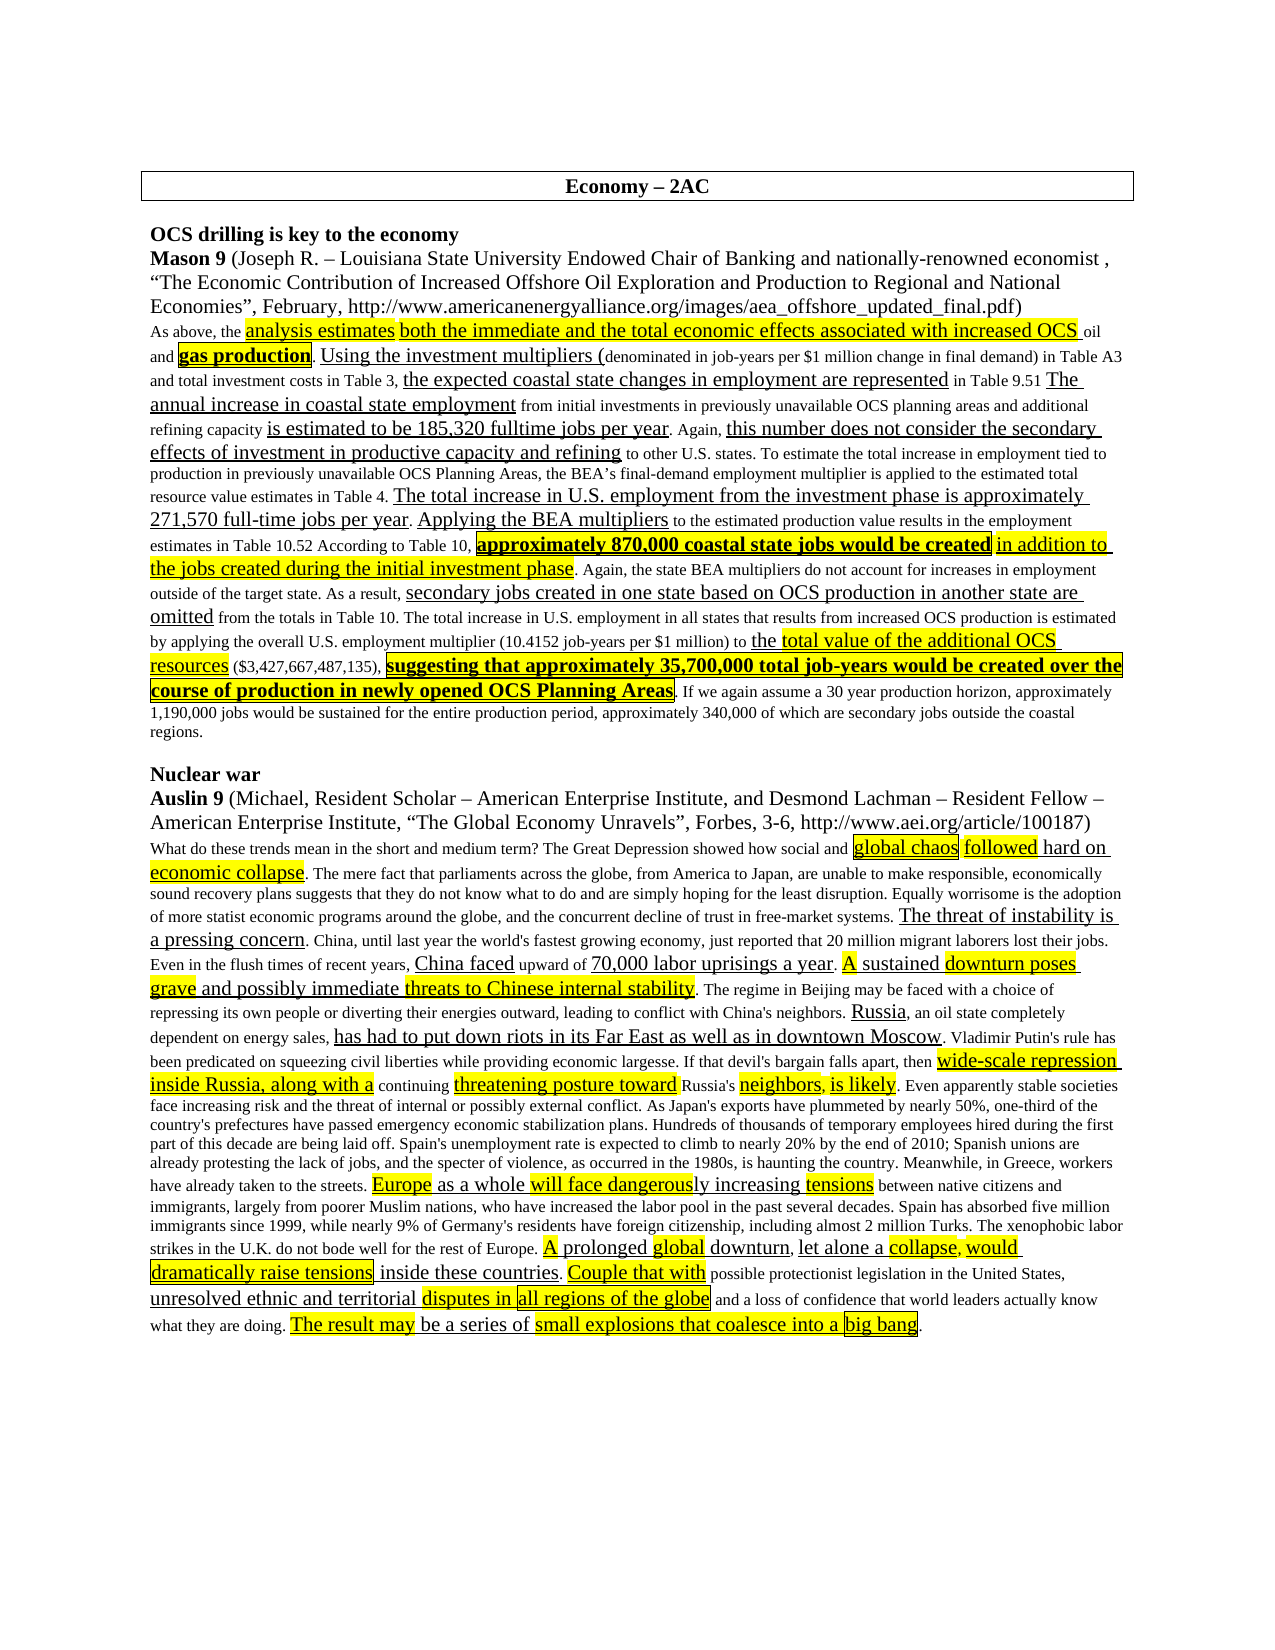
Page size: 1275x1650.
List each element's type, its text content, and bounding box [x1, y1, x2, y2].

text Mason 9 (Joseph R. – Louisiana State University Endowed Chair of Banking and nationally-renowned economist , “The Economic Contribution of Increased Offshore Oil Exploration and Production to Regional and National Economies”, February, http://www.americanenergyalliance.org/images/aea_offshore_updated_final.pdf) [150, 246, 1125, 318]
text Auslin 9 (Michael, Resident Scholar – American Enterprise Institute, and Desmond Lachman – Resident Fellow – American Enterprise Institute, “The Global Economy Unravels”, Forbes, 3-6, http://www.aei.org/article/100187) [150, 786, 1125, 834]
text As above, the analysis estimates both the immediate and the total economic effects associated with increased OCS oil and gas production. Using the investment multipliers (denominated in job-years per $1 million change in final demand) in Table A3 and total investment costs in Table 3, the expected coastal state changes in employment are represented in Table 9.51 The annual increase in coastal state employment from initial investments in previously unavailable OCS planning areas and additional refining capacity is estimated to be 185,320 fulltime jobs per year. Again, this number does not consider the secondary effects of investment in productive capacity and refining to other U.S. states. To estimate the total increase in employment tied to production in previously unavailable OCS Planning Areas, the BEA’s final-demand employment multiplier is applied to the estimated total resource value estimates in Table 4. The total increase in U.S. employment from the investment phase is approximately 271,570 full-time jobs per year. Applying the BEA multipliers to the estimated production value results in the employment estimates in Table 10.52 According to Table 10, approximately 870,000 coastal state jobs would be created in addition to the jobs created during the initial investment phase. Again, the state BEA multipliers do not account for increases in employment outside of the target state. As a result, secondary jobs created in one state based on OCS production in another state are omitted from the totals in Table 10. The total increase in U.S. employment in all states that results from increased OCS production is estimated by applying the overall U.S. employment multiplier (10.4152 job-years per $1 million) to the total value of the additional OCS resources ($3,427,667,487,135), suggesting that approximately 35,700,000 total job-years would be created over the course of production in newly opened OCS Planning Areas. If we again assume a 30 year production horizon, approximately 1,190,000 jobs would be sustained for the entire production period, approximately 340,000 of which are secondary jobs outside the coastal regions. [150, 318, 1125, 741]
subtitle Nuclear war [150, 762, 1125, 786]
text What do these trends mean in the short and medium term? The Great Depression showed how social and global chaos followed hard on economic collapse. The mere fact that parliaments across the globe, from to , are unable to make responsible, economically sound recovery plans suggests that they do not know what to do and are simply hoping for the least disruption. Equally worrisome is the adoption of more statist economic programs around the globe, and the concurrent decline of trust in free-market systems. The threat of instability is a pressing concern. , until last year the world's fastest growing economy, just reported that 20 million migrant laborers lost their jobs. Even in the flush times of recent years, faced upward of 70,000 labor uprisings a year. A sustained downturn poses grave and possibly immediate threats to Chinese internal stability. The regime in may be faced with a choice of repressing its own people or diverting their energies outward, leading to conflict with 's neighbors. , an oil state completely dependent on energy sales, has had to put down riots in its Far East as well as in downtown . Vladimir Putin's rule has been predicated on squeezing civil liberties while providing economic largesse. If that devil's bargain falls apart, then wide-scale repression inside , along with a continuing threatening posture toward 's neighbors, is likely. Even apparently stable societies face increasing risk and the threat of internal or possibly external conflict. As 's exports have plummeted by nearly 50%, one-third of the country's prefectures have passed emergency economic stabilization plans. Hundreds of thousands of temporary employees hired during the first part of this decade are being laid off. 's unemployment rate is expected to climb to nearly 20% by the end of 2010; Spanish unions are already protesting the lack of jobs, and the specter of violence, as occurred in the 1980s, is haunting the country. Meanwhile, in , workers have already taken to the streets. as a whole will face dangerously increasing tensions between native citizens and immigrants, largely from poorer Muslim nations, who have increased the labor pool in the past several decades. has absorbed five million immigrants since 1999, while nearly 9% of 's residents have foreign citizenship, including almost 2 million Turks. The xenophobic labor strikes in the do not bode well for the rest of . A prolonged global downturn, let alone a collapse, would dramatically raise tensions inside these countries. Couple that with possible protectionist legislation in the , unresolved ethnic and territorial disputes in all regions of the globe and a loss of confidence that world leaders actually know what they are doing. The result may be a series of small explosions that coalesce into a big bang. [150, 834, 1125, 1337]
subtitle OCS drilling is key to the economy [150, 222, 1125, 246]
subtitle Economy – 2AC [142, 172, 1133, 200]
